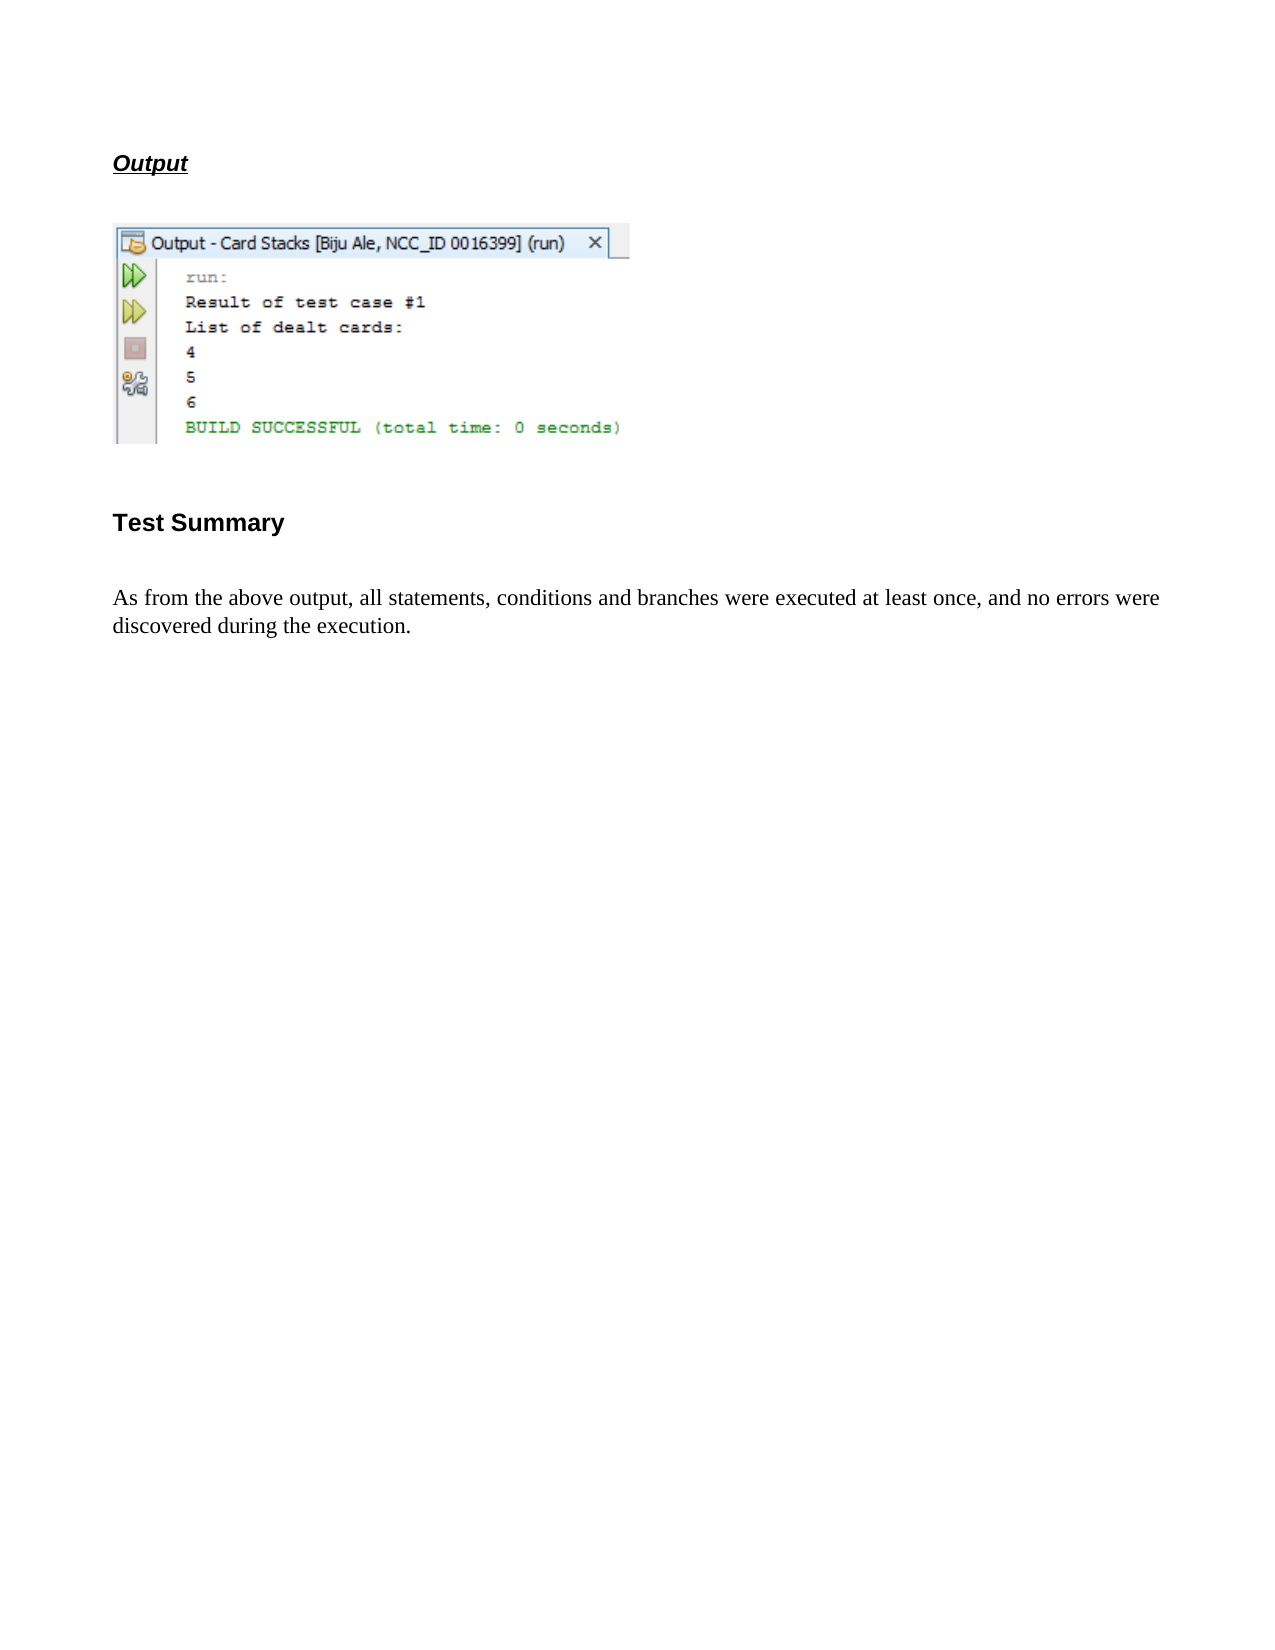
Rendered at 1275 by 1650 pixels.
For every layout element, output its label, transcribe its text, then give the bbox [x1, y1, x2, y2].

subtitle Output [112, 150, 1162, 176]
picture [112, 223, 630, 444]
subtitle Test Summary [112, 508, 1162, 536]
text As from the above output, all statements, conditions and branches were executed at least once, and no errors were discovered during the execution. [112, 584, 1162, 639]
